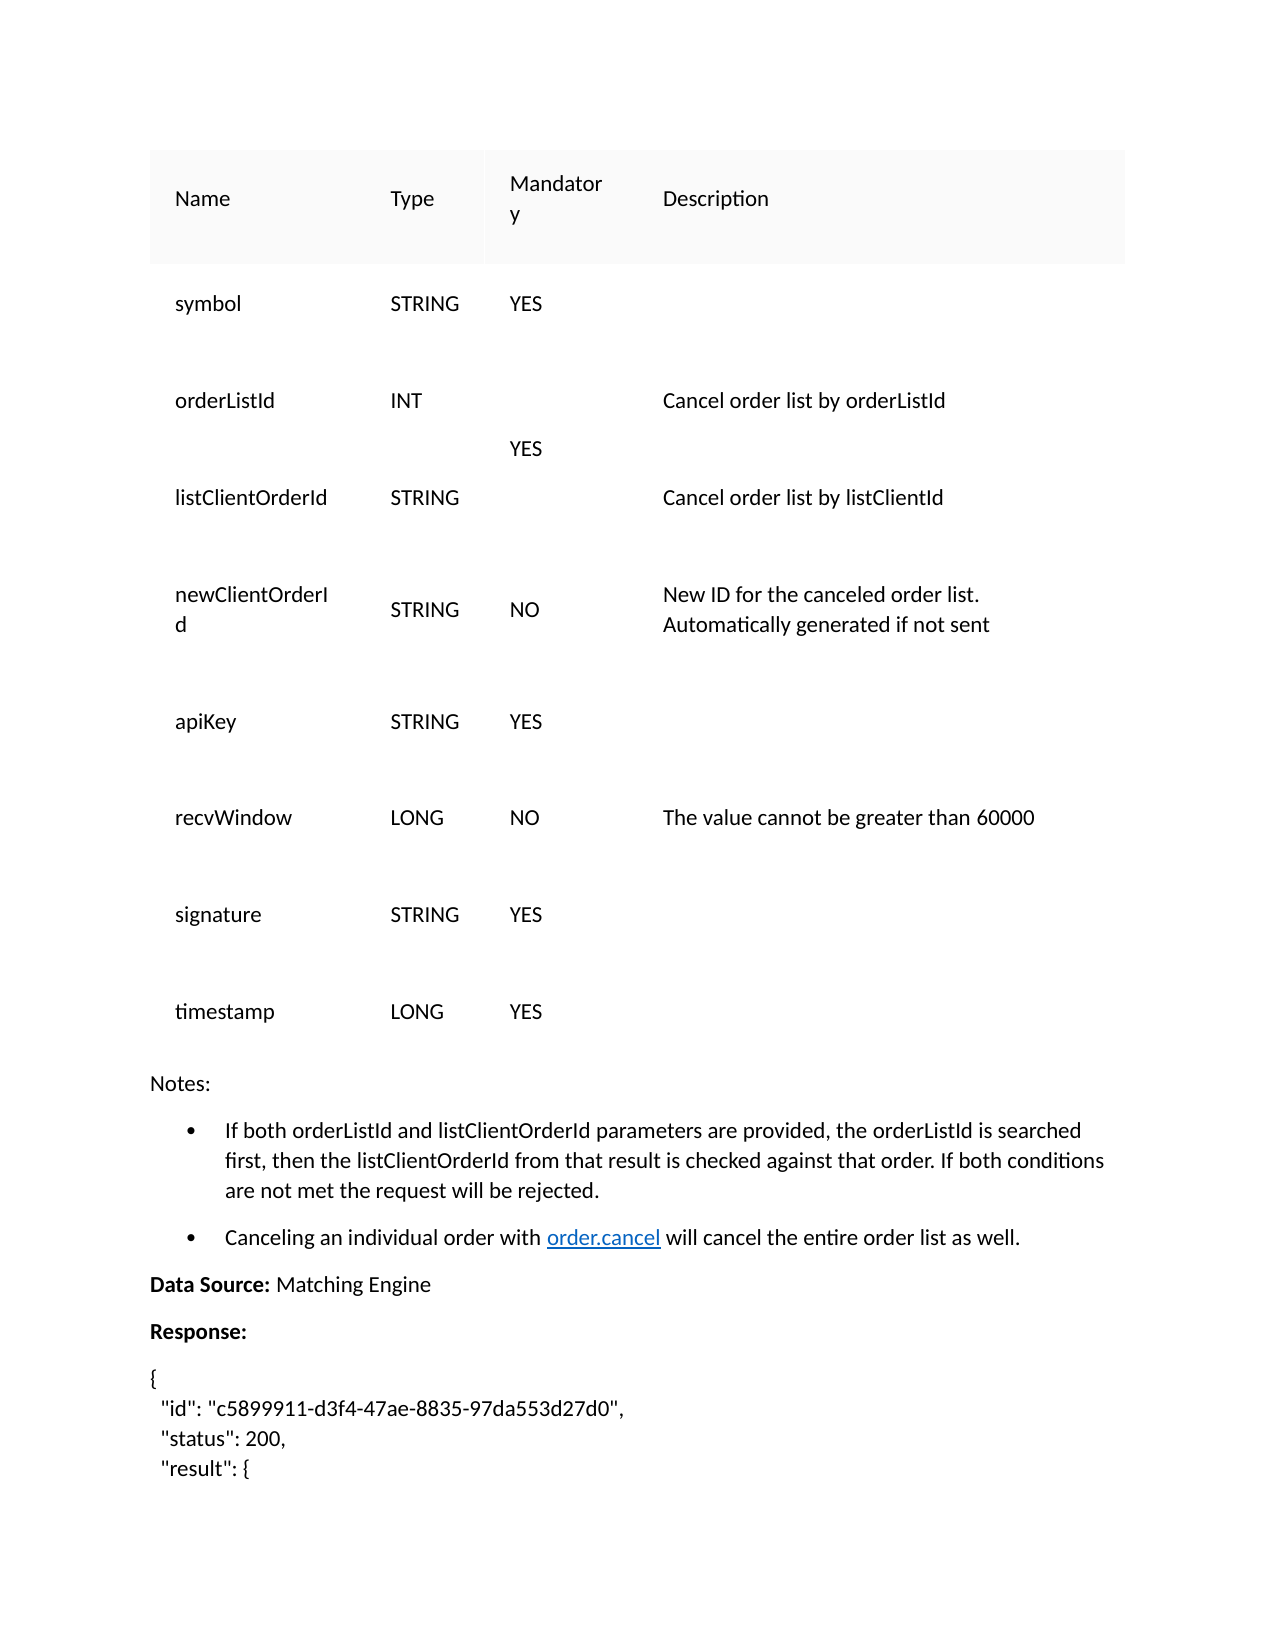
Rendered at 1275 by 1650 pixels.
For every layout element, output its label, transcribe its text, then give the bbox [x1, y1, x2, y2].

list Canceling an individual order with order.cancel will cancel the entire order list as well. [187, 1223, 1125, 1251]
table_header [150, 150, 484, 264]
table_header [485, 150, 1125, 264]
text Data Source: Matching Engine [150, 1270, 1125, 1298]
text Response: [150, 1317, 1125, 1345]
list If both orderListId and listClientOrderId parameters are provided, the orderListId is searched first, then the listClientOrderId from that result is checked against that order. If both conditions are not met the request will be rejected. [187, 1116, 1125, 1204]
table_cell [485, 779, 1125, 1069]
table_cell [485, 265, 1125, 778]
text Notes: [150, 1069, 1125, 1097]
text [150, 1364, 1125, 1482]
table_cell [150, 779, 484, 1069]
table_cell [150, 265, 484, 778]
